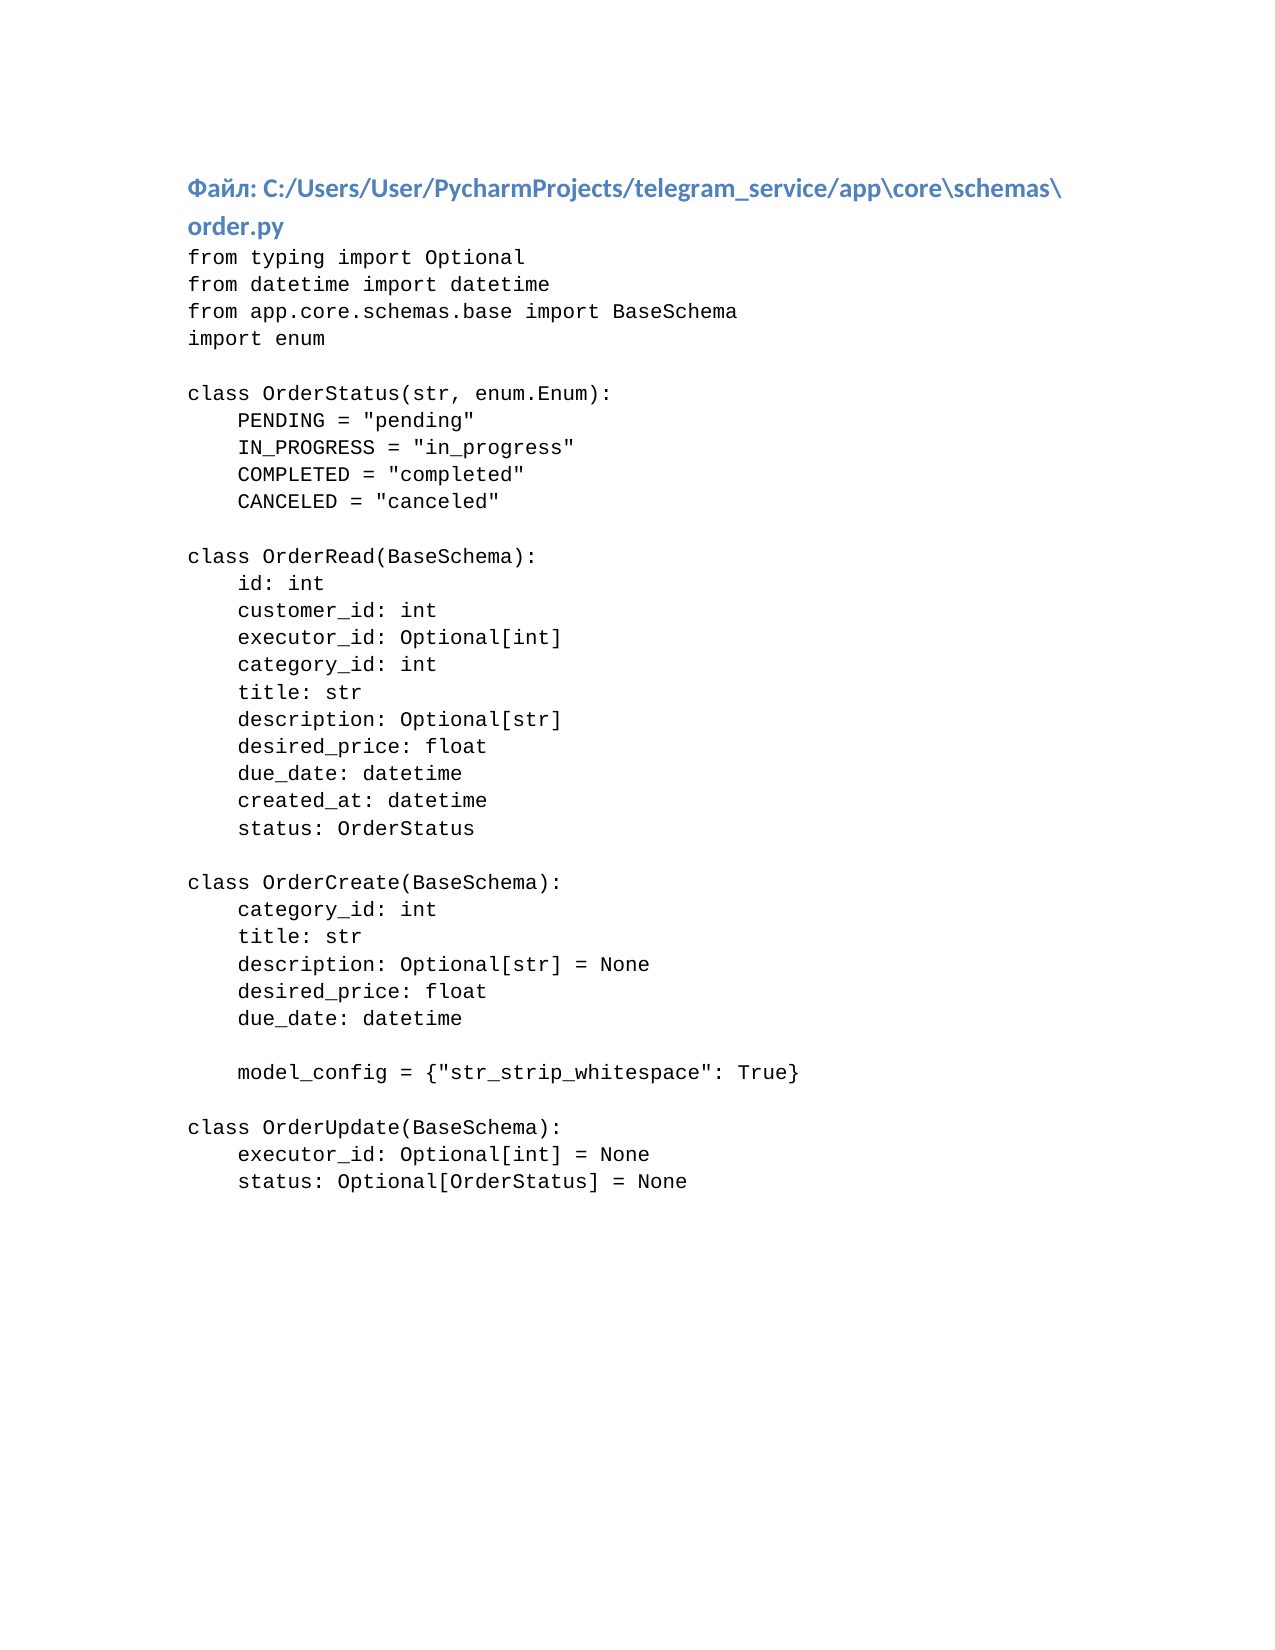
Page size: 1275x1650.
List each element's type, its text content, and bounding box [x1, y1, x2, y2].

subtitle Файл: C:/Users/User/PycharmProjects/telegram_service/app\core\schemas\order.py [187, 171, 1087, 242]
text from typing import Optional from datetime import datetime from app.core.schemas.base import BaseSchema import enum class OrderStatus(str, enum.Enum): PENDING = "pending" IN_PROGRESS = "in_progress" COMPLETED = "completed" CANCELED = "canceled" class OrderRead(BaseSchema): id: int customer_id: int executor_id: Optional[int] category_id: int title: str description: Optional[str] desired_price: float due_date: datetime created_at: datetime status: OrderStatus class OrderCreate(BaseSchema): category_id: int title: str description: Optional[str] = None desired_price: float due_date: datetime model_config = {"str_strip_whitespace": True} class OrderUpdate(BaseSchema): executor_id: Optional[int] = None status: Optional[OrderStatus] = None [187, 247, 1087, 1195]
